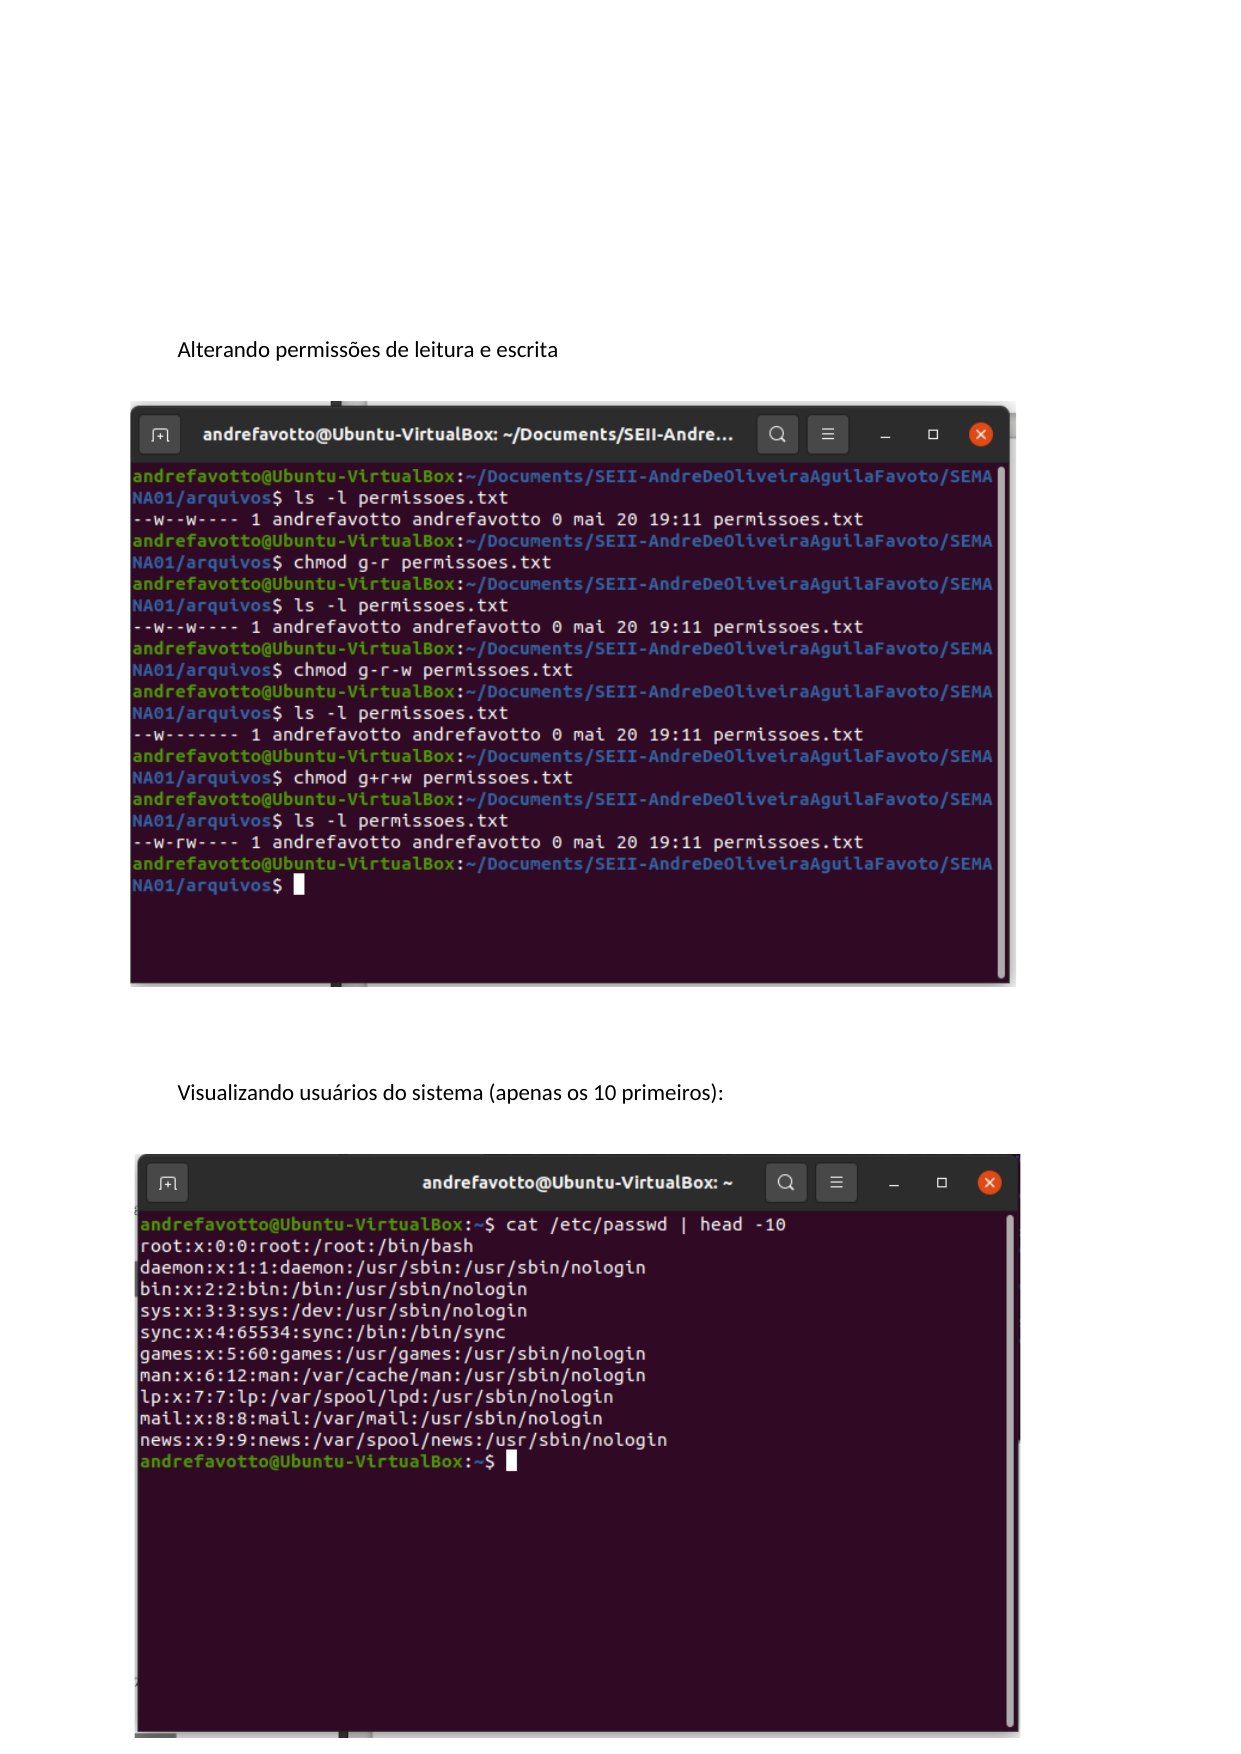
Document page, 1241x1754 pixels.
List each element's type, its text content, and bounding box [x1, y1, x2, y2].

picture [130, 401, 1017, 987]
text Alterando permissões de leitura e escrita [177, 335, 1063, 363]
text Visualizando usuários do sistema (apenas os 10 primeiros): [177, 1078, 1063, 1106]
picture [134, 1154, 1021, 1738]
